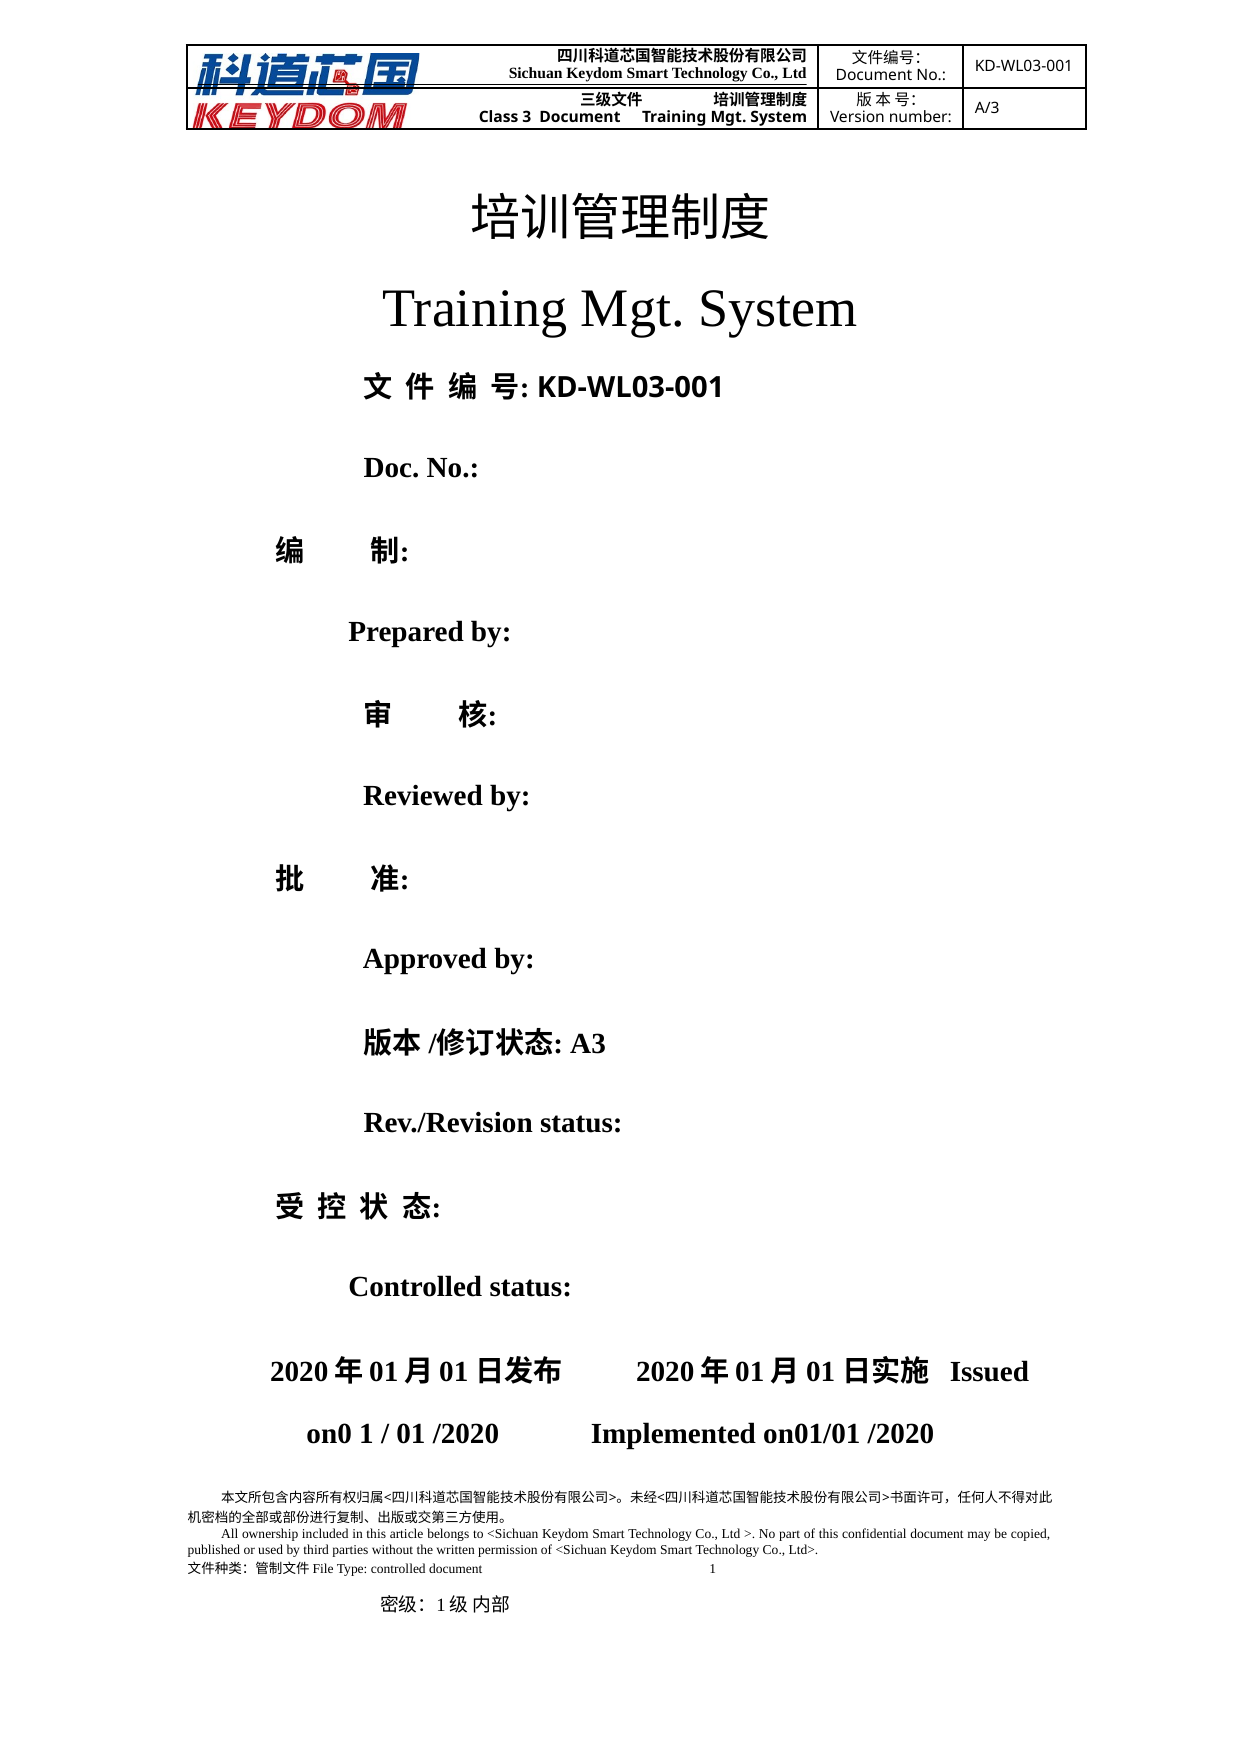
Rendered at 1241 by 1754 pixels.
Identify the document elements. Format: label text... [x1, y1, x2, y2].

text Controlled status: [319, 1254, 1053, 1319]
text Rev./Revision status: [187, 1090, 1053, 1155]
text 批 准: [187, 844, 1053, 909]
text 文 件 编 号: KD-WL03-001 [187, 352, 1053, 417]
text 2020年01月01 日发布 2020年01月 01 日实施 Issued on0 1 / 01 /2020 Implemented on01/01 /2020 [187, 1336, 1053, 1466]
text Reviewed by: [187, 762, 1053, 827]
text 编 制: [187, 516, 1053, 581]
text Doc. No.: [187, 434, 1053, 499]
text Approved by: [319, 926, 1053, 991]
text 审 核: [187, 680, 1053, 745]
text 培训管理制度 [187, 164, 1053, 262]
text Training Mgt. System [187, 274, 1053, 339]
picture [192, 53, 420, 87]
text Prepared by: [319, 598, 1053, 663]
text 受 控 状 态: [187, 1172, 1053, 1237]
picture [192, 89, 420, 128]
text 版本 /修订状态: A3 [187, 1008, 1053, 1073]
